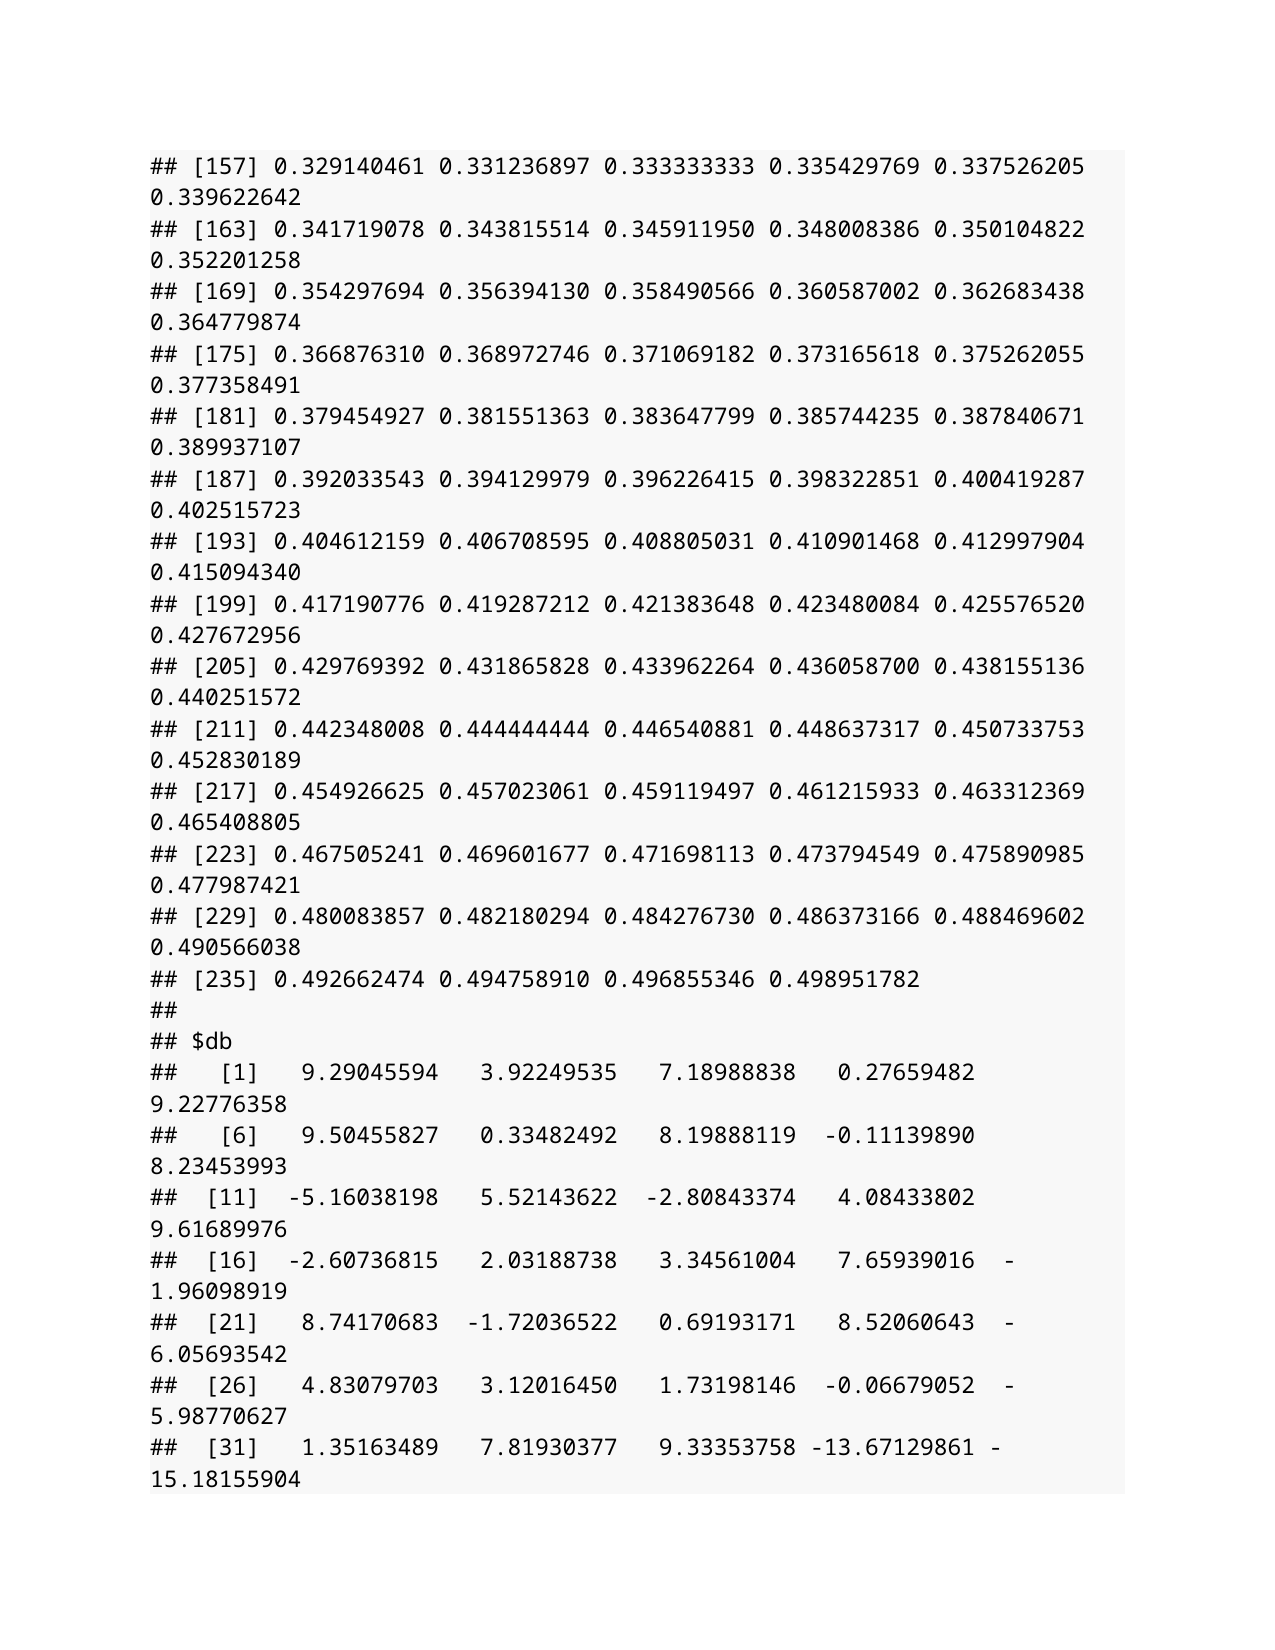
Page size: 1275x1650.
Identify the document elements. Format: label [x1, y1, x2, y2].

text [150, 150, 1125, 1494]
